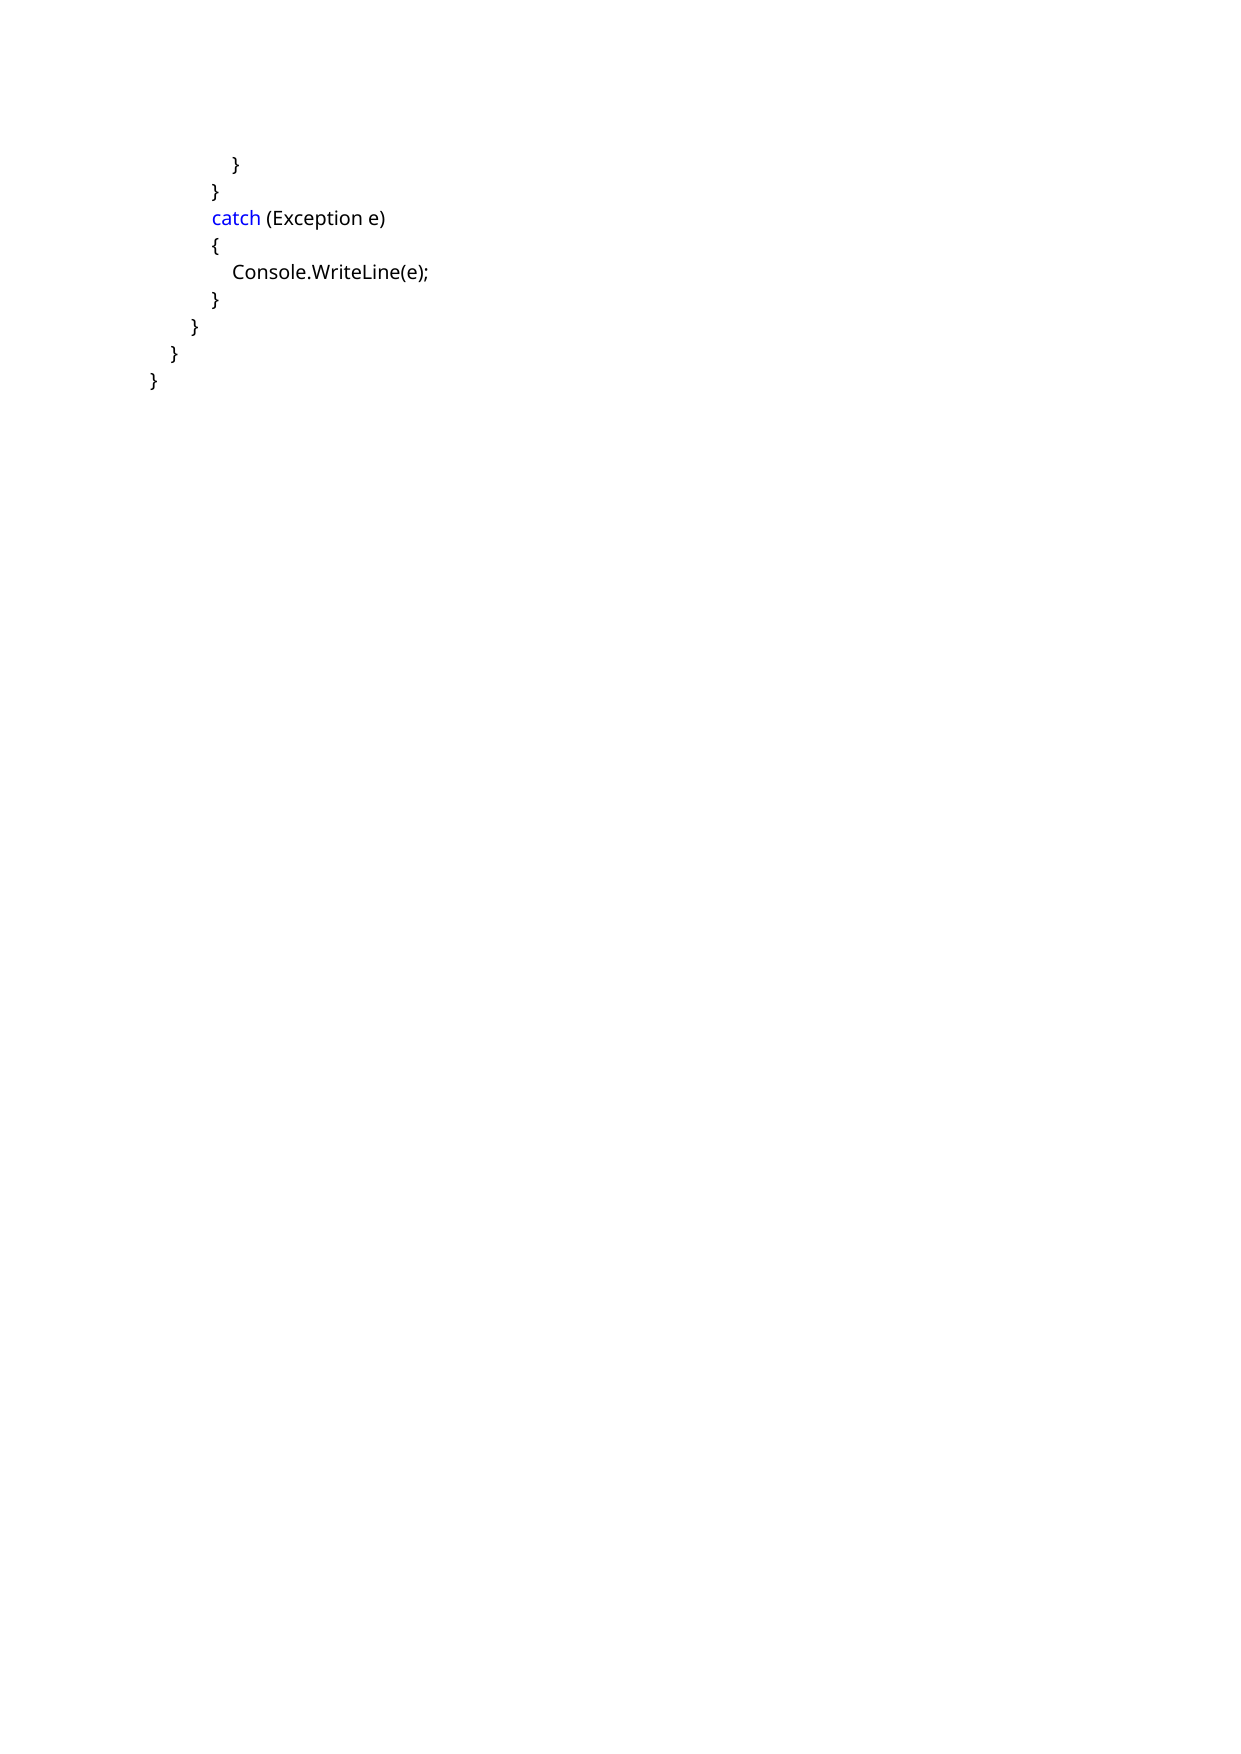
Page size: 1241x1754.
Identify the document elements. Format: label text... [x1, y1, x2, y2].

text } [150, 366, 1090, 393]
text } [150, 339, 1090, 366]
text } [150, 285, 1090, 312]
text catch (Exception e) [150, 204, 1090, 231]
text Console.WriteLine(e); [150, 258, 1090, 285]
text } [150, 312, 1090, 339]
text { [150, 231, 1090, 258]
text } [150, 150, 1090, 177]
text } [150, 177, 1090, 204]
